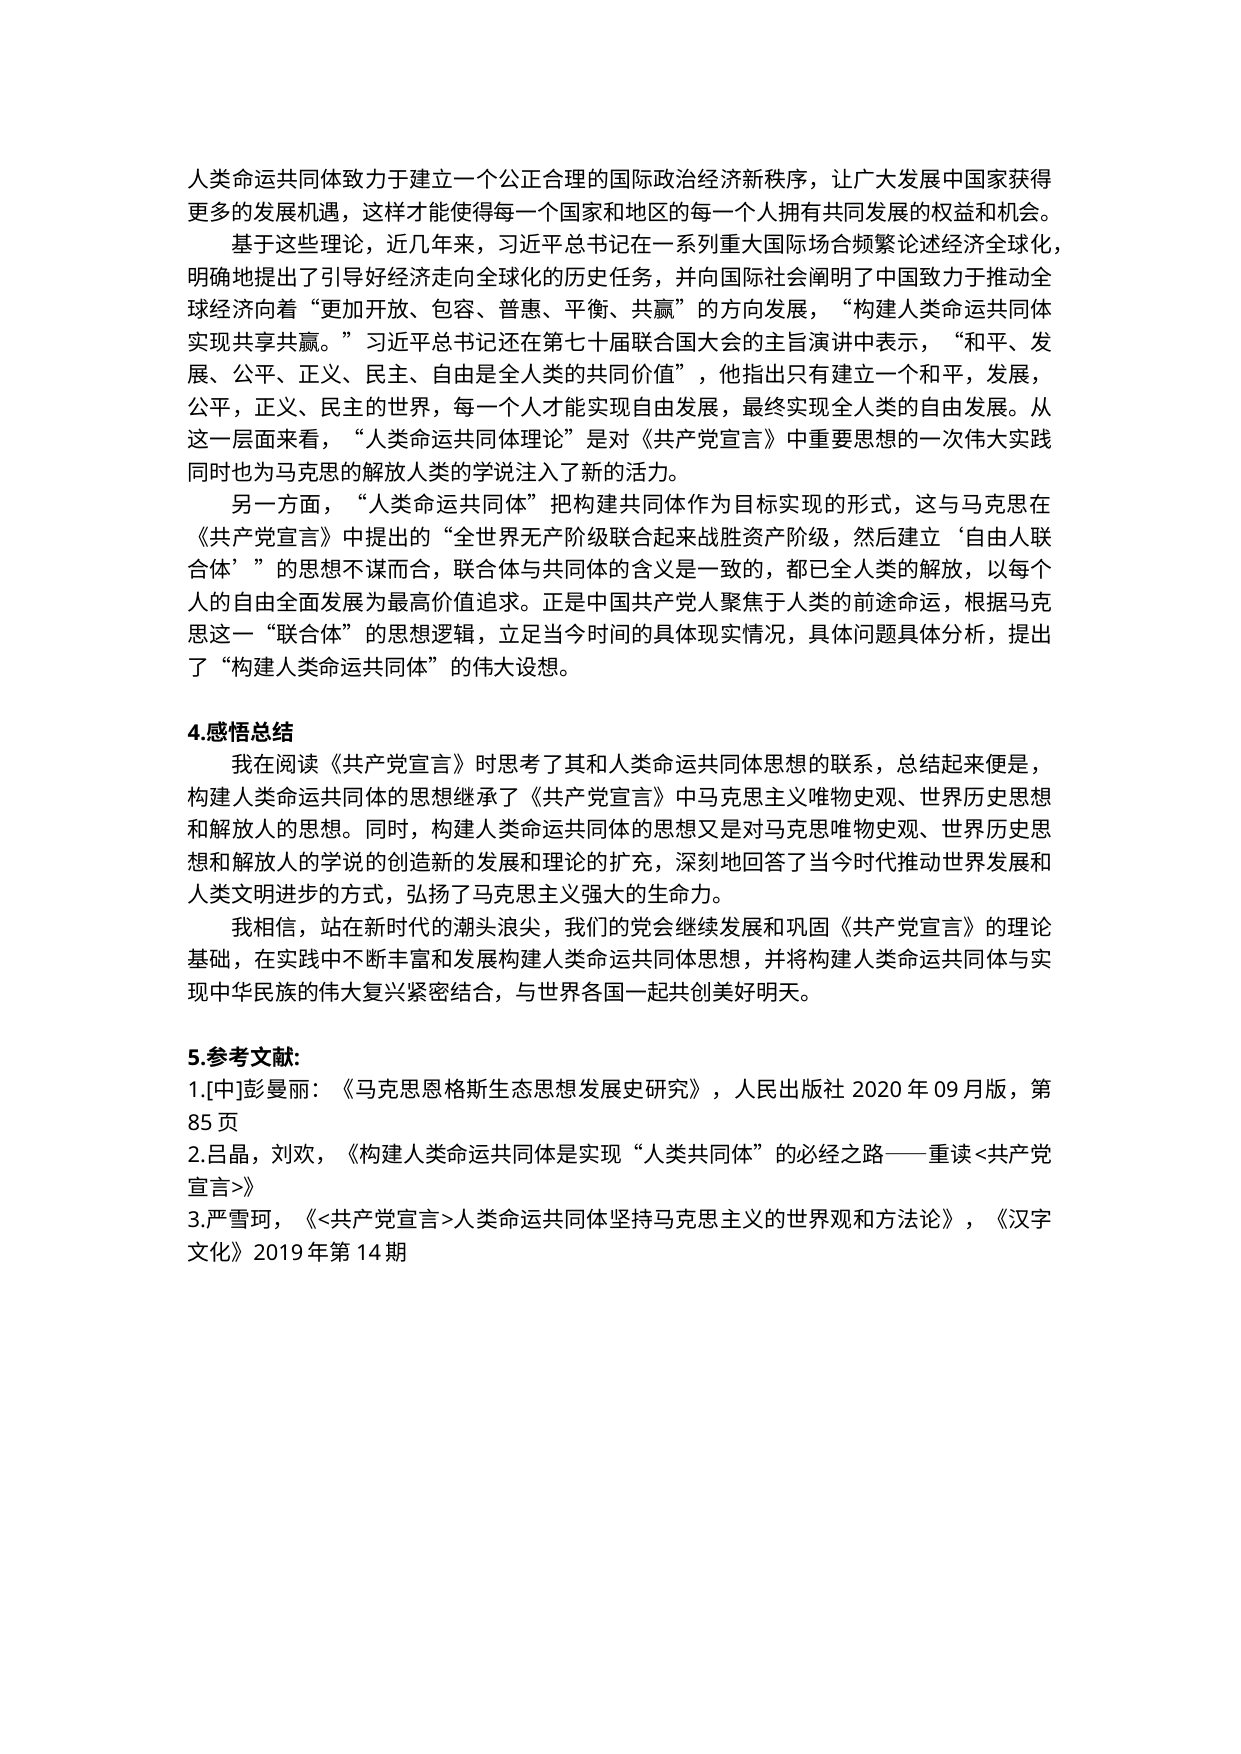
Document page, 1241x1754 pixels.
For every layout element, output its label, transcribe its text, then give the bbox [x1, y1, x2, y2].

text 基于这些理论，近几年来，习近平总书记在一系列重大国际场合频繁论述经济全球化，明确地提出了引导好经济走向全球化的历史任务，并向国际社会阐明了中国致力于推动全球经济向着“更加开放、包容、普惠、平衡、共赢”的方向发展，“构建人类命运共同体，实现共享共赢。”习近平总书记还在第七十届联合国大会的主旨演讲中表示，“和平、发展、公平、正义、民主、自由是全人类的共同价值”，他指出只有建立一个和平，发展，公平，正义、民主的世界，每一个人才能实现自由发展，最终实现全人类的自由发展。从这一层面来看，“人类命运共同体理论”是对《共产党宣言》中重要思想的一次伟大实践，同时也为马克思的解放人类的学说注入了新的活力。 [187, 227, 1053, 487]
text 我相信，站在新时代的潮头浪尖，我们的党会继续发展和巩固《共产党宣言》的理论基础，在实践中不断丰富和发展构建人类命运共同体思想，并将构建人类命运共同体与实现中华民族的伟大复兴紧密结合，与世界各国一起共创美好明天。 [187, 909, 1053, 1007]
text 我在阅读《共产党宣言》时思考了其和人类命运共同体思想的联系，总结起来便是，构建人类命运共同体的思想继承了《共产党宣言》中马克思主义唯物史观、世界历史思想和解放人的思想。同时，构建人类命运共同体的思想又是对马克思唯物史观、世界历史思想和解放人的学说的创造新的发展和理论的扩充，深刻地回答了当今时代推动世界发展和人类文明进步的方式，弘扬了马克思主义强大的生命力。 [187, 747, 1053, 909]
text 5.参考文献: [187, 1039, 1053, 1072]
text 4.感悟总结 [187, 714, 1053, 747]
text 2.吕晶，刘欢，《构建人类命运共同体是实现“人类共同体”的必经之路——重读<共产党宣言>》 [187, 1137, 1053, 1202]
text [187, 162, 1053, 227]
text 1.[中]彭曼丽：《马克思恩格斯生态思想发展史研究》，人民出版社2020年09月版，第85页 [187, 1072, 1053, 1137]
text 另一方面，“人类命运共同体”把构建共同体作为目标实现的形式，这与马克思在《共产党宣言》中提出的“全世界无产阶级联合起来战胜资产阶级，然后建立‘自由人联合体’”的思想不谋而合，联合体与共同体的含义是一致的，都已全人类的解放，以每个人的自由全面发展为最高价值追求。正是中国共产党人聚焦于人类的前途命运，根据马克思这一“联合体”的思想逻辑，立足当今时间的具体现实情况，具体问题具体分析，提出了“构建人类命运共同体”的伟大设想。 [187, 487, 1053, 682]
text 3.严雪珂，《<共产党宣言>人类命运共同体坚持马克思主义的世界观和方法论》，《汉字文化》2019年第14期 [187, 1202, 1053, 1267]
